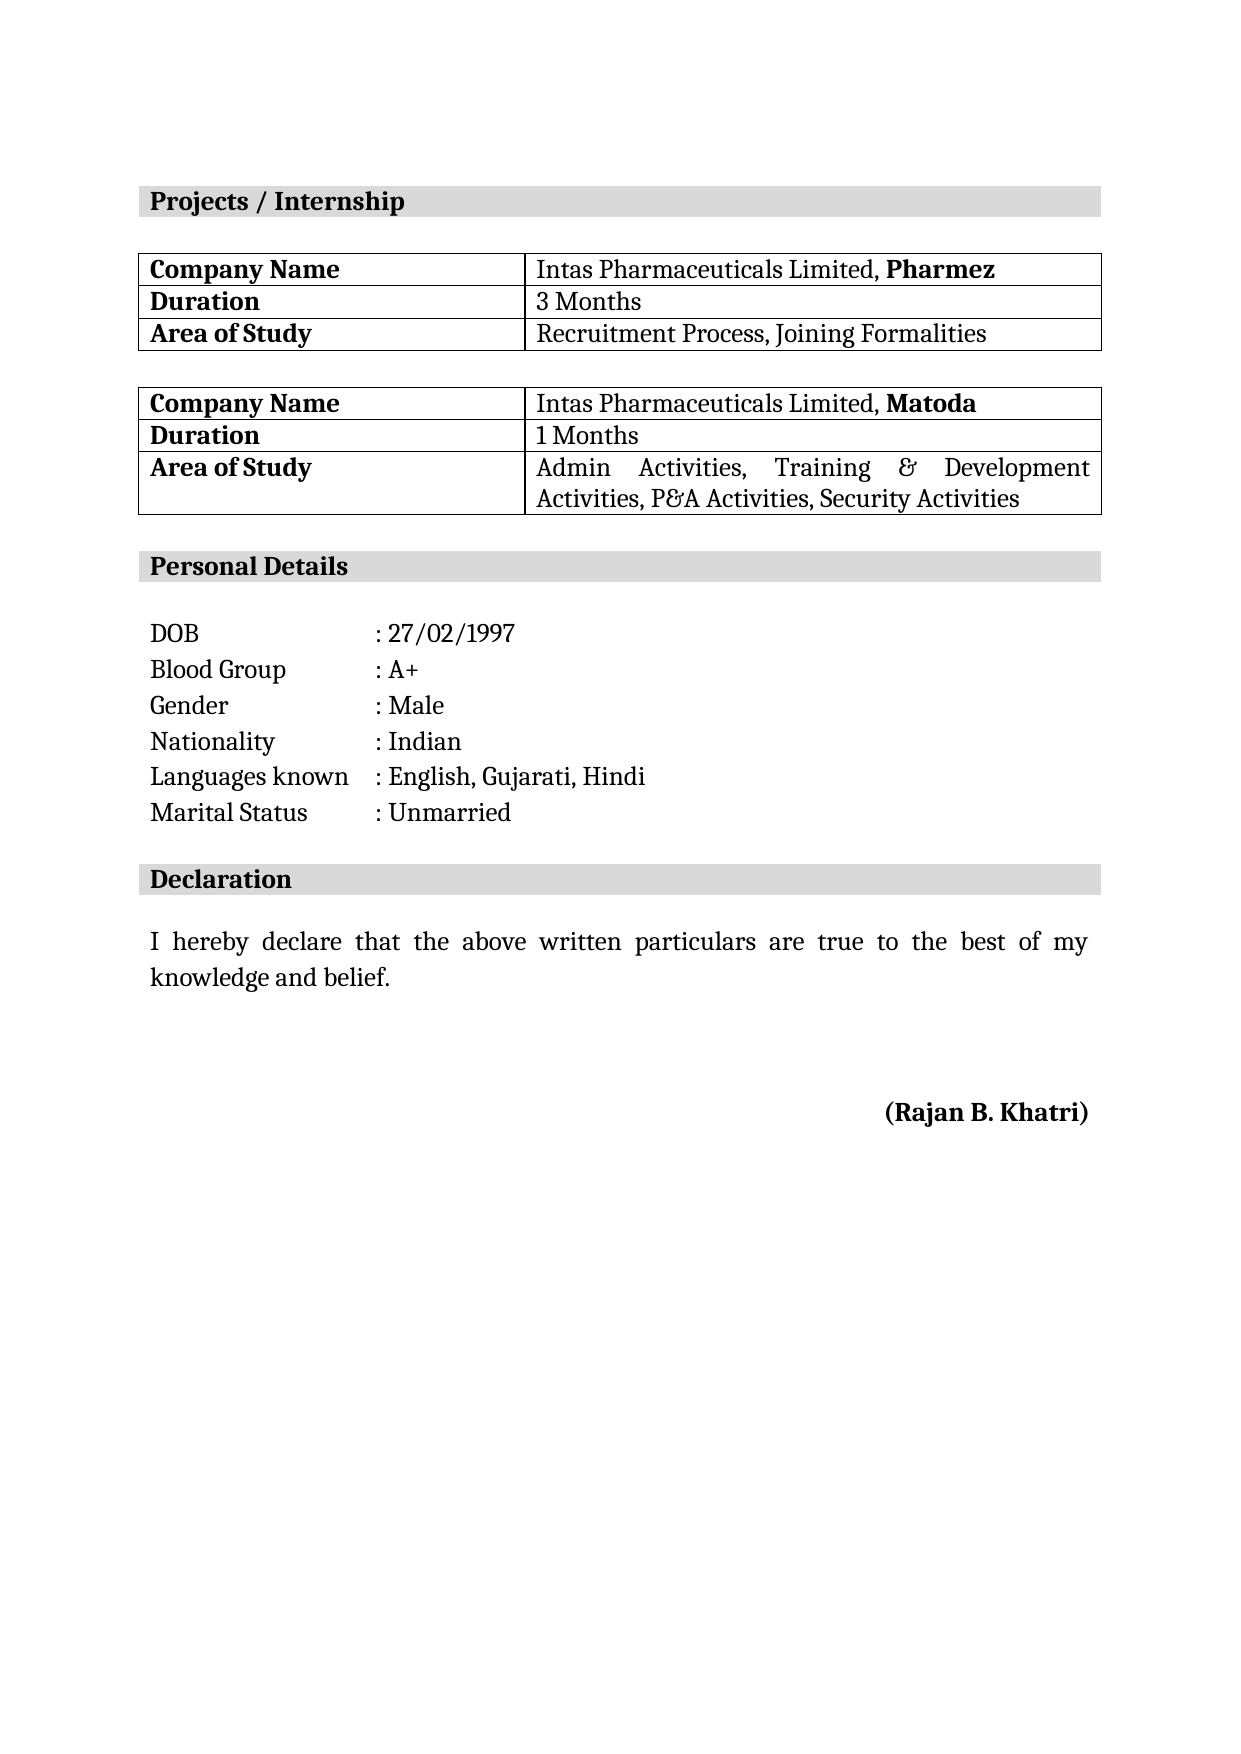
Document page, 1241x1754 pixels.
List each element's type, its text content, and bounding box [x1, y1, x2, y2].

table_header Intas Pharmaceuticals Limited, Pharmez [526, 254, 1101, 285]
table_cell Recruitment Process, Joining Formalities [526, 319, 1101, 349]
table_cell Area of Study [139, 452, 524, 514]
table_header Projects / Internship [139, 186, 1101, 217]
table_header Intas Pharmaceuticals Limited, Matoda [526, 388, 1101, 419]
table_cell Duration [139, 286, 524, 317]
table_cell 1 Months [526, 420, 1101, 451]
list DOB : 27/02/1997 [150, 618, 1090, 649]
table_cell Area of Study [139, 319, 524, 349]
list (Rajan B. Khatri) [150, 1097, 1090, 1128]
list Languages known : English, Gujarati, Hindi [150, 761, 1090, 792]
list Blood Group : A+ [150, 654, 1090, 685]
table_header Declaration [139, 864, 1101, 895]
table_header Personal Details [139, 551, 1101, 582]
table_cell Duration [139, 420, 524, 451]
table_cell Admin Activities, Training & Development Activities, P&A Activities, Security Activities [526, 452, 1101, 514]
list I hereby declare that the above written particulars are true to the best of my knowledge and belief. [150, 926, 1090, 993]
table_header Company Name [139, 254, 524, 285]
table_cell 3 Months [526, 286, 1101, 317]
list Marital Status : Unmarried [150, 797, 1090, 828]
table_header Company Name [139, 388, 524, 419]
list Nationality : Indian [150, 726, 1090, 757]
list Gender : Male [150, 690, 1090, 721]
